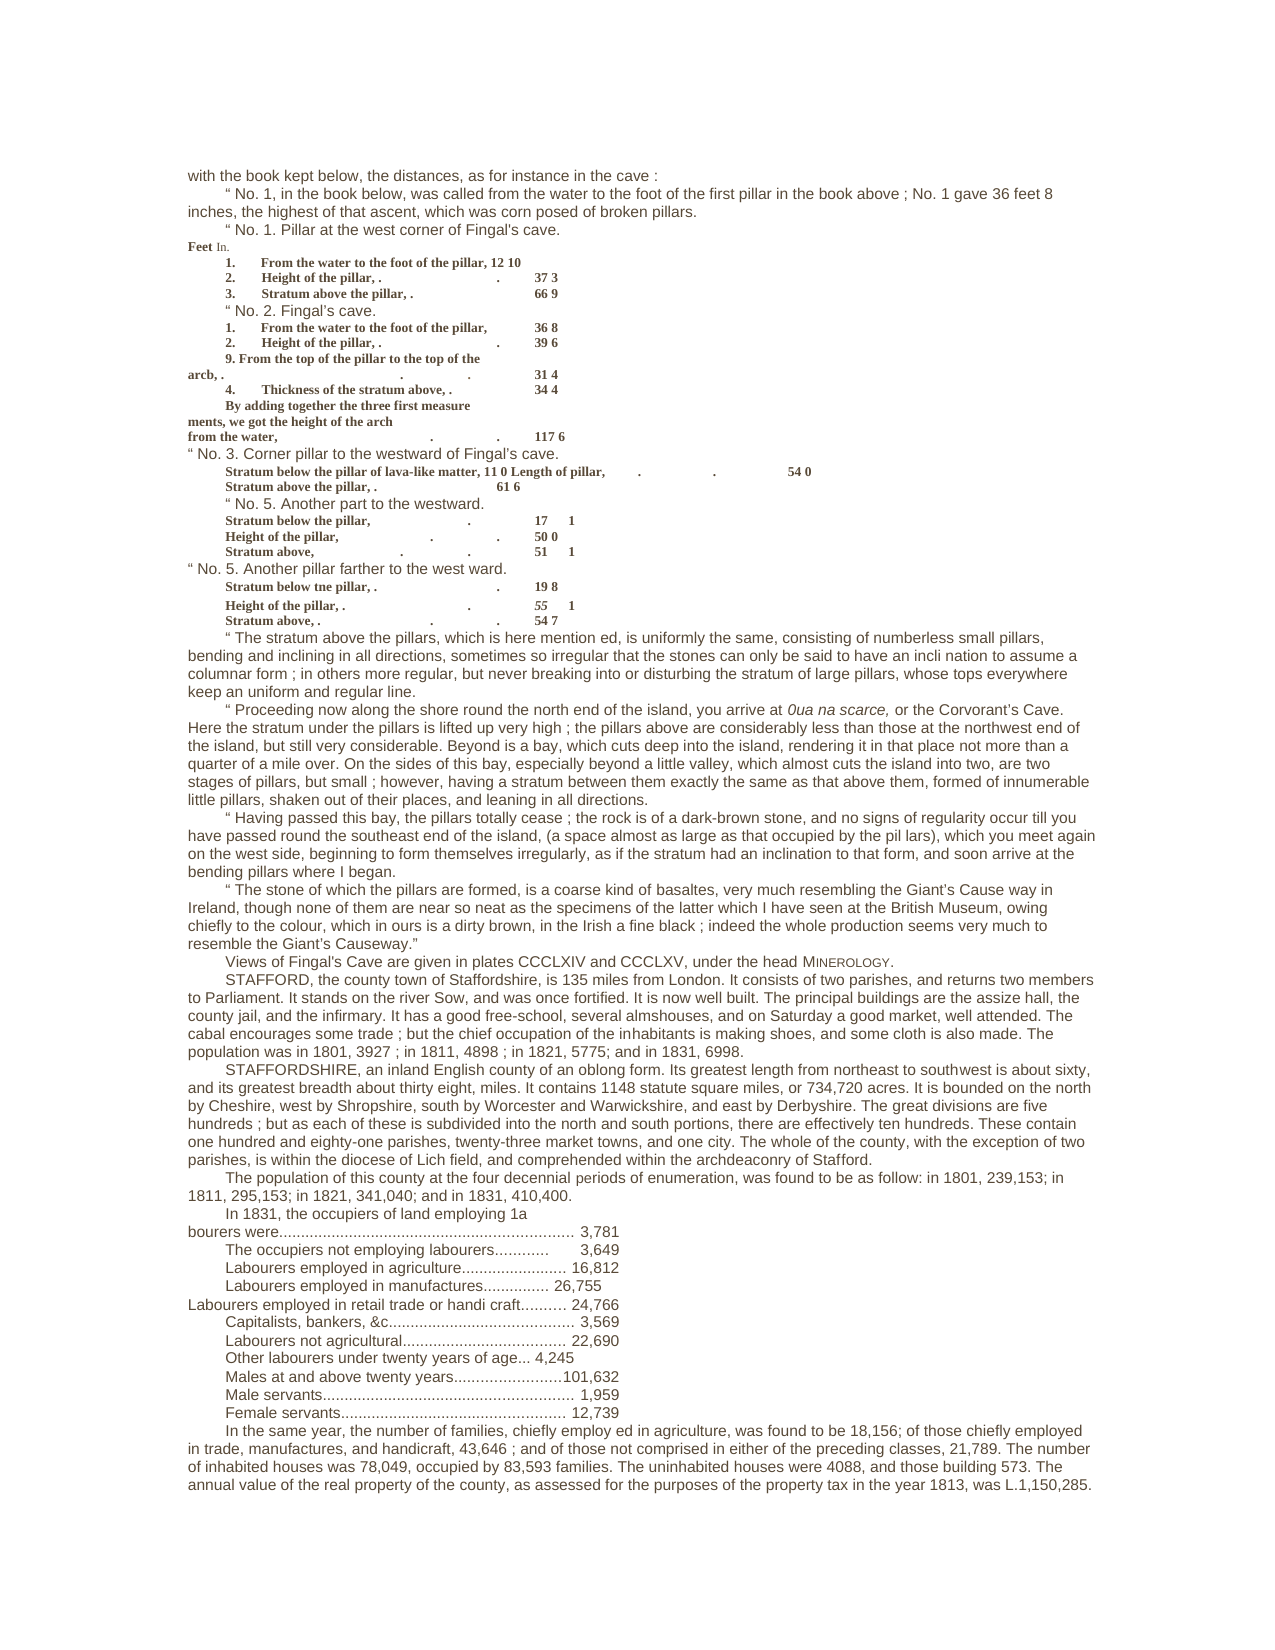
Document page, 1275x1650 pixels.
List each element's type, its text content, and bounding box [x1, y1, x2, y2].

text Stratum above, . . . 54 7 [188, 613, 1097, 628]
text 1. From the water to the foot of the pillar, 12 10 [188, 254, 1097, 270]
text arcb, . . . 31 4 [188, 366, 1097, 382]
text ments, we got the height of the arch [188, 413, 1097, 429]
text Height of the pillar, . . 50 0 [188, 528, 1097, 544]
text “ Having passed this bay, the pillars totally cease ; the rock is of a dark-brown stone, and no signs of regularity occur till you have passed round the southeast end of the island, (a space almost as large as that occupied by the pil lars), which you meet again on the west side, beginning to form themselves irregularly, as if the stratum had an inclination to that form, and soon arrive at the bending pillars where I began. [188, 809, 1097, 881]
text Labourers employed in agriculture 16,812 [188, 1259, 1097, 1277]
text In the same year, the number of families, chiefly employ ed in agriculture, was found to be 18,156; of those chiefly employed in trade, manufactures, and handicraft, 43,646 ; and of those not comprised in either of the preceding classes, 21,789. The number of inhabited houses was 78,049, occupied by 83,593 families. The uninhabited houses were 4088, and those building 573. The annual value of the real property of the county, as assessed for the purposes of the property tax in the year 1813, was L.1,150,285. [188, 1421, 1097, 1493]
text “ The stone of which the pillars are formed, is a coarse kind of basaltes, very much resembling the Giant’s Cause way in Ireland, though none of them are near so neat as the specimens of the latter which I have seen at the British Museum, owing chiefly to the colour, which in ours is a dirty brown, in the Irish a fine black ; indeed the whole production seems very much to resemble the Giant’s Causeway.” [188, 881, 1097, 953]
text “ No. 3. Corner pillar to the westward of Fingal’s cave. [188, 444, 1097, 462]
text STAFFORD, the county town of Staffordshire, is 135 miles from London. It consists of two parishes, and returns two members to Parliament. It stands on the river Sow, and was once fortified. It is now well built. The principal buildings are the assize hall, the county jail, and the infirmary. It has a good free-school, several almshouses, and on Saturday a good market, well attended. The cabal encourages some trade ; but the chief occupation of the inhabitants is making shoes, and some cloth is also made. The population was in 1801, 3927 ; in 1811, 4898 ; in 1821, 5775; and in 1831, 6998. [188, 971, 1097, 1061]
text “ No. 2. Fingal’s cave. [188, 301, 1097, 319]
text Stratum above, . . 51 1 [188, 544, 1097, 559]
text Stratum below tne pillar, . . 19 8 [188, 578, 1097, 594]
text Other labourers under twenty years of age... 4,245 [188, 1349, 1097, 1367]
text “ No. 5. Another part to the westward. [188, 494, 1097, 513]
text The population of this county at the four decennial periods of enumeration, was found to be as follow: in 1801, 239,153; in 1811, 295,153; in 1821, 341,040; and in 1831, 410,400. [188, 1169, 1097, 1205]
text 2. Height of the pillar, . . 37 3 [188, 270, 1097, 286]
text Capitalists, bankers, &c 3,569 [188, 1313, 1097, 1331]
text Labourers employed in manufactures 26,755 [188, 1277, 1097, 1295]
text STAFFORDSHIRE, an inland English county of an oblong form. Its greatest length from northeast to southwest is about sixty, and its greatest breadth about thirty eight, miles. It contains 1148 statute square miles, or 734,720 acres. It is bounded on the north by Cheshire, west by Shropshire, south by Worcester and Warwickshire, and east by Derbyshire. The great divisions are five hundreds ; but as each of these is subdivided into the north and south portions, there are effectively ten hundreds. These contain one hundred and eighty-one parishes, twenty-three market towns, and one city. The whole of the county, with the exception of two parishes, is within the diocese of Lich field, and comprehended within the archdeaconry of Stafford. [188, 1061, 1097, 1169]
text 3. Stratum above the pillar, . 66 9 [188, 286, 1097, 301]
text 9. From the top of the pillar to the top of the [188, 351, 1097, 366]
text Labourers not agricultural 22,690 [188, 1331, 1097, 1349]
text 1. From the water to the foot of the pillar, 36 8 [188, 319, 1097, 335]
text Male servants 1,959 [188, 1385, 1097, 1403]
text “ The stratum above the pillars, which is here mention ed, is uniformly the same, consisting of numberless small pillars, bending and inclining in all directions, sometimes so irregular that the stones can only be said to have an incli nation to assume a columnar form ; in others more regular, but never breaking into or disturbing the stratum of large pillars, whose tops everywhere keep an uniform and regular line. [188, 628, 1097, 701]
text Stratum below the pillar of lava-like matter, 11 0 Length of pillar, . . 54 0 [188, 463, 1097, 479]
text bourers were 3,781 [188, 1223, 1097, 1241]
text Stratum above the pillar, . 61 6 [188, 479, 1097, 494]
text Stratum below the pillar, . 17 1 [188, 513, 1097, 528]
text Feet In. [188, 239, 1097, 254]
text with the book kept below, the distances, as for instance in the cave : [188, 167, 1097, 185]
text Female servants 12,739 [188, 1403, 1097, 1421]
text “ No. 1. Pillar at the west corner of Fingal's cave. [188, 221, 1097, 239]
text “ No. 5. Another pillar farther to the west ward. [188, 559, 1097, 577]
text from the water, . . 117 6 [188, 429, 1097, 444]
text In 1831, the occupiers of land employing 1a [188, 1205, 1097, 1223]
text By adding together the three first measure [188, 398, 1097, 413]
text “ No. 1, in the book below, was called from the water to the foot of the first pillar in the book above ; No. 1 gave 36 feet 8 inches, the highest of that ascent, which was corn posed of broken pillars. [188, 185, 1097, 221]
text The occupiers not employing labourers 3,649 [188, 1241, 1097, 1259]
text Height of the pillar, . . 55 1 [188, 597, 1097, 613]
text “ Proceeding now along the shore round the north end of the island, you arrive at 0ua na scarce, or the Corvorant’s Cave. Here the stratum under the pillars is lifted up very high ; the pillars above are considerably less than those at the northwest end of the island, but still very considerable. Beyond is a bay, which cuts deep into the island, rendering it in that place not more than a quarter of a mile over. On the sides of this bay, especially beyond a little valley, which almost cuts the island into two, are two stages of pillars, but small ; however, having a stratum between them exactly the same as that above them, formed of innumerable little pillars, shaken out of their places, and leaning in all directions. [188, 701, 1097, 809]
text Views of Fingal's Cave are given in plates CCCLXIV and CCCLXV, under the head Minerology. [188, 953, 1097, 971]
text 2. Height of the pillar, . . 39 6 [188, 335, 1097, 351]
text Labourers employed in retail trade or handi craft 24,766 [188, 1295, 1097, 1313]
text Males at and above twenty years 101,632 [188, 1367, 1097, 1385]
text 4. Thickness of the stratum above, . 34 4 [188, 382, 1097, 398]
